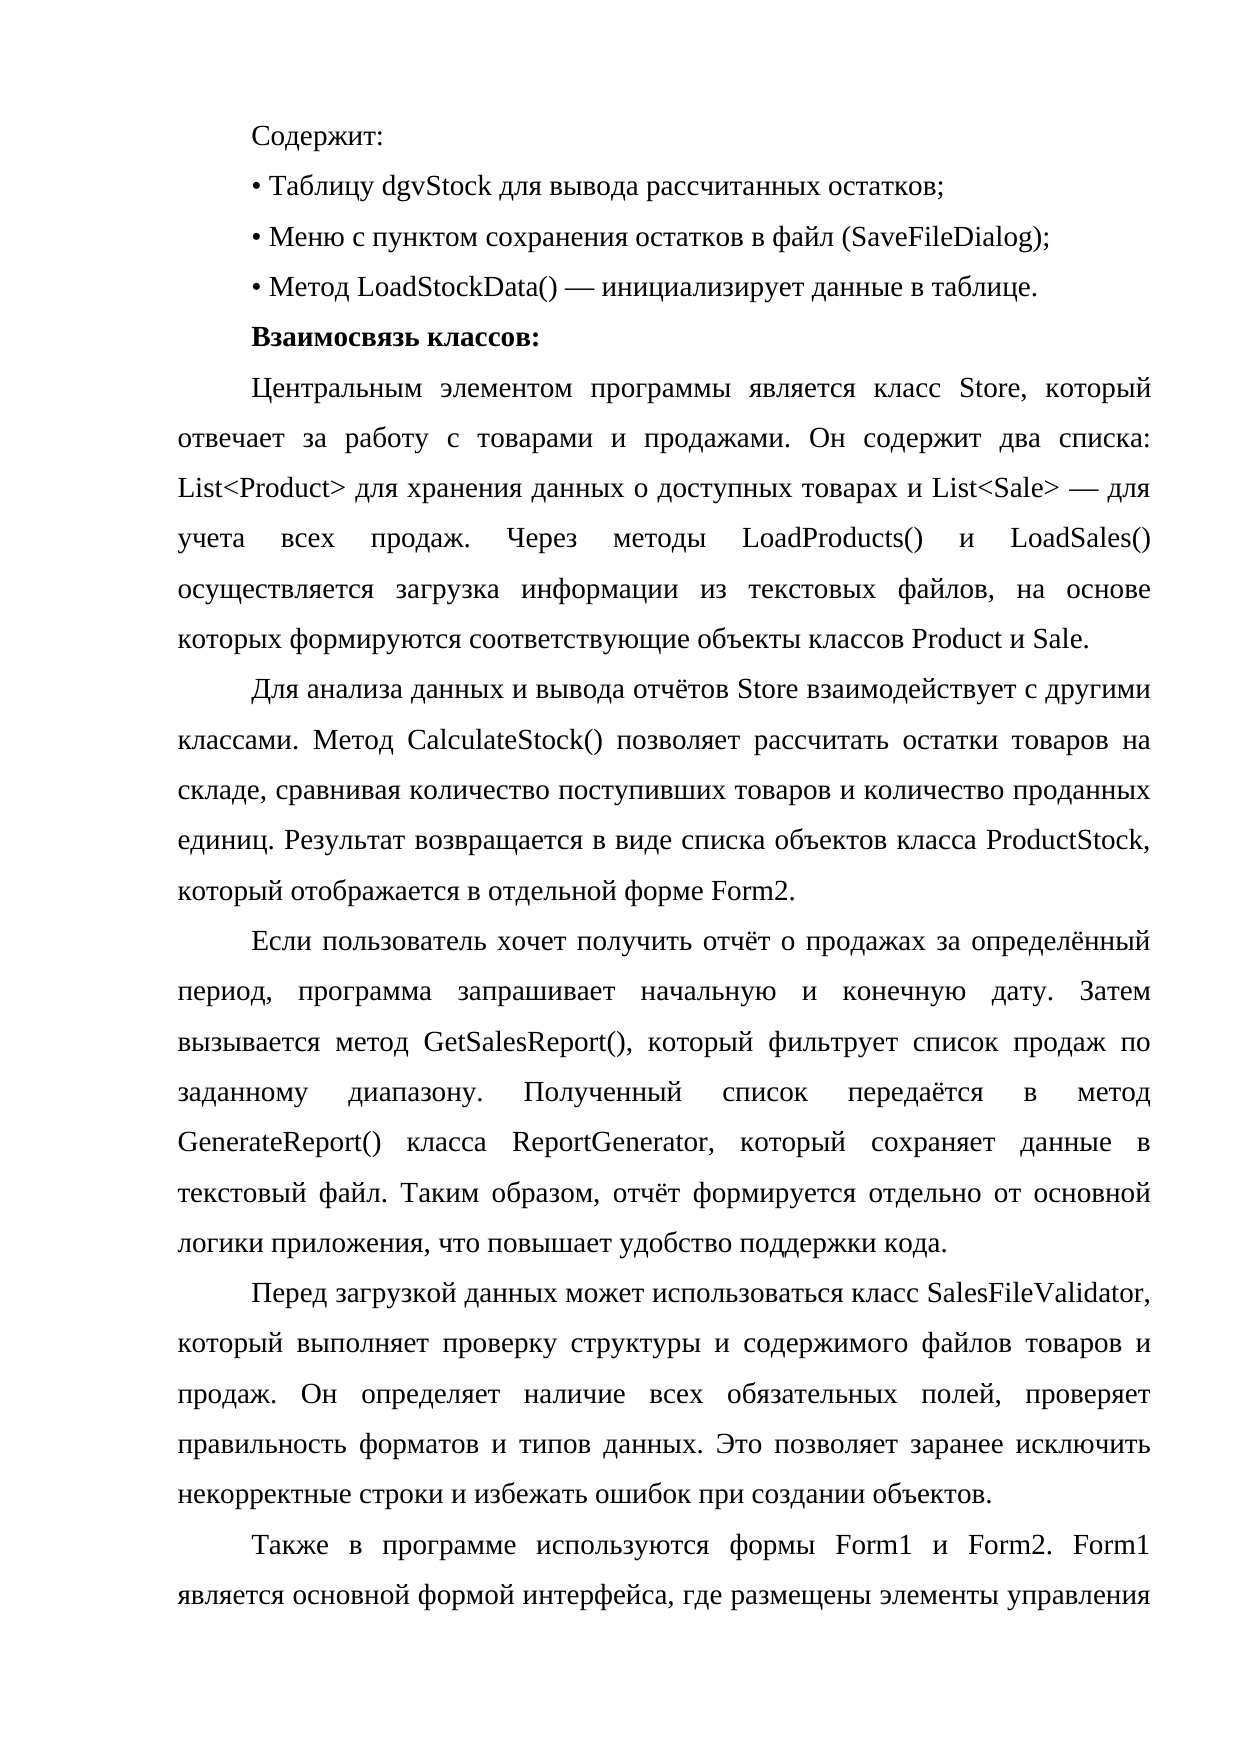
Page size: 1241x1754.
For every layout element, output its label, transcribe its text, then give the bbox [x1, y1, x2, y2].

text Содержит: [177, 118, 1152, 152]
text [177, 1527, 1152, 1611]
text • Меню с пунктом сохранения остатков в файл (SaveFileDialog); [177, 219, 1152, 252]
text Перед загрузкой данных может использоваться класс SalesFileValidator, который выполняет проверку структуры и содержимого файлов товаров и продаж. Он определяет наличие всех обязательных полей, проверяет правильность форматов и типов данных. Это позволяет заранее исключить некорректные строки и избежать ошибок при создании объектов. [177, 1275, 1152, 1510]
text • Таблицу dgvStock для вывода рассчитанных остатков; [177, 168, 1152, 202]
text • Метод LoadStockData() — инициализирует данные в таблице. [177, 269, 1152, 303]
text Если пользователь хочет получить отчёт о продажах за определённый период, программа запрашивает начальную и конечную дату. Затем вызывается метод GetSalesReport(), который фильтрует список продаж по заданному диапазону. Полученный список передаётся в метод GenerateReport() класса ReportGenerator, который сохраняет данные в текстовый файл. Таким образом, отчёт формируется отдельно от основной логики приложения, что повышает удобство поддержки кода. [177, 923, 1152, 1258]
text Взаимосвязь классов: [177, 319, 1152, 353]
text Центральным элементом программы является класс Store, который отвечает за работу с товарами и продажами. Он содержит два списка: List<Product> для хранения данных о доступных товарах и List<Sale> — для учета всех продаж. Через методы LoadProducts() и LoadSales() осуществляется загрузка информации из текстовых файлов, на основе которых формируются соответствующие объекты классов Product и Sale. [177, 370, 1152, 655]
text Для анализа данных и вывода отчётов Store взаимодействует с другими классами. Метод CalculateStock() позволяет рассчитать остатки товаров на складе, сравнивая количество поступивших товаров и количество проданных единиц. Результат возвращается в виде списка объектов класса ProductStock, который отображается в отдельной форме Form2. [177, 672, 1152, 906]
